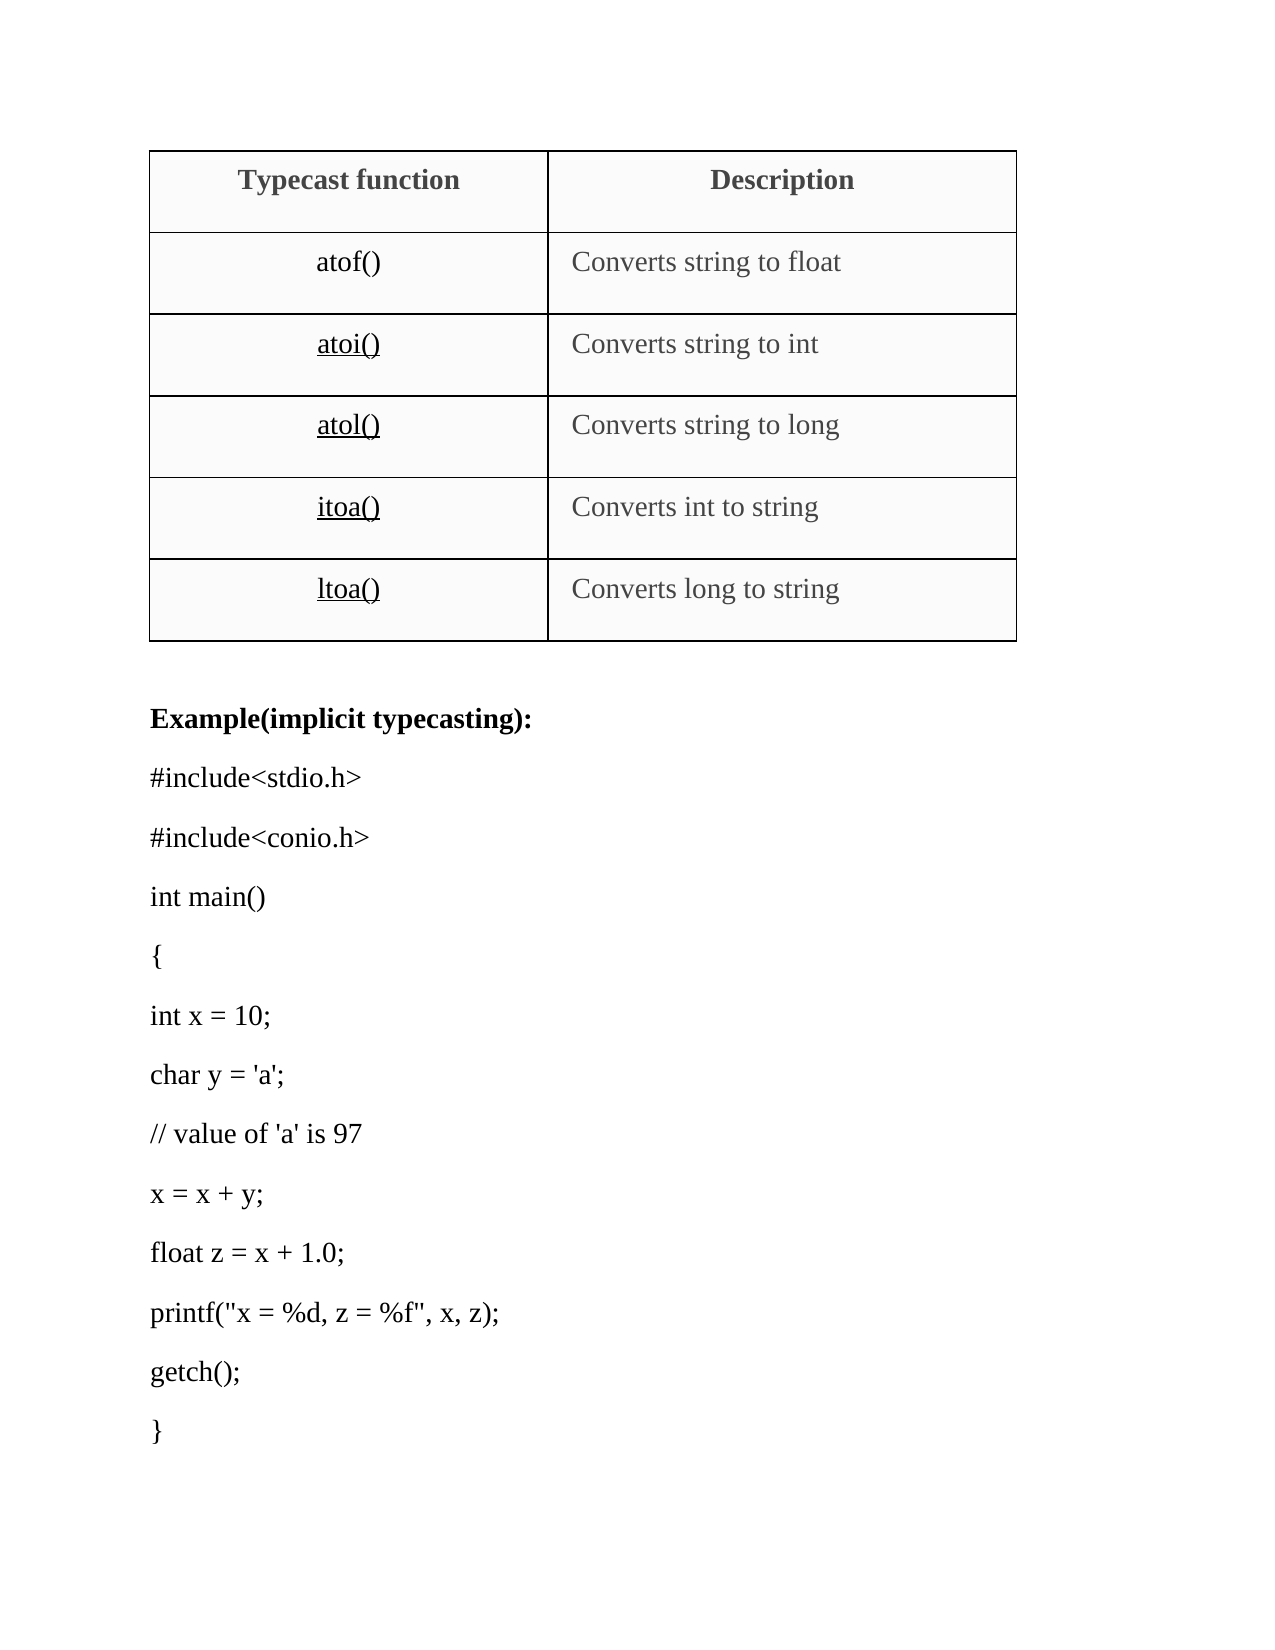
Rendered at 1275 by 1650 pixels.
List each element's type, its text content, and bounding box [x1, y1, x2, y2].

table_cell Converts string to int [549, 315, 1016, 395]
table_cell Converts string to float [549, 233, 1016, 313]
text Example(implicit typecasting): [150, 701, 1125, 734]
text { [150, 938, 1125, 972]
text printf("x = %d, z = %f", x, z); [150, 1295, 1125, 1328]
text #include<stdio.h> [150, 760, 1125, 794]
text #include<conio.h> [150, 820, 1125, 853]
text // value of 'a' is 97 [150, 1117, 1125, 1150]
table_header Typecast function [150, 152, 547, 232]
table_cell Converts string to long [549, 397, 1016, 477]
text char y = 'a'; [150, 1057, 1125, 1091]
text int x = 10; [150, 998, 1125, 1031]
table_cell Converts long to string [549, 560, 1016, 640]
text } [150, 1413, 1125, 1447]
table_header Description [549, 152, 1016, 232]
text float z = x + 1.0; [150, 1235, 1125, 1269]
table_cell Converts int to string [549, 478, 1016, 558]
table_cell atof() [150, 233, 547, 313]
table_cell itoa() [150, 478, 547, 558]
table_cell atol() [150, 397, 547, 477]
table_cell atoi() [150, 315, 547, 395]
table_cell ltoa() [150, 560, 547, 640]
text int main() [150, 879, 1125, 913]
text getch(); [150, 1354, 1125, 1388]
text x = x + y; [150, 1176, 1125, 1209]
